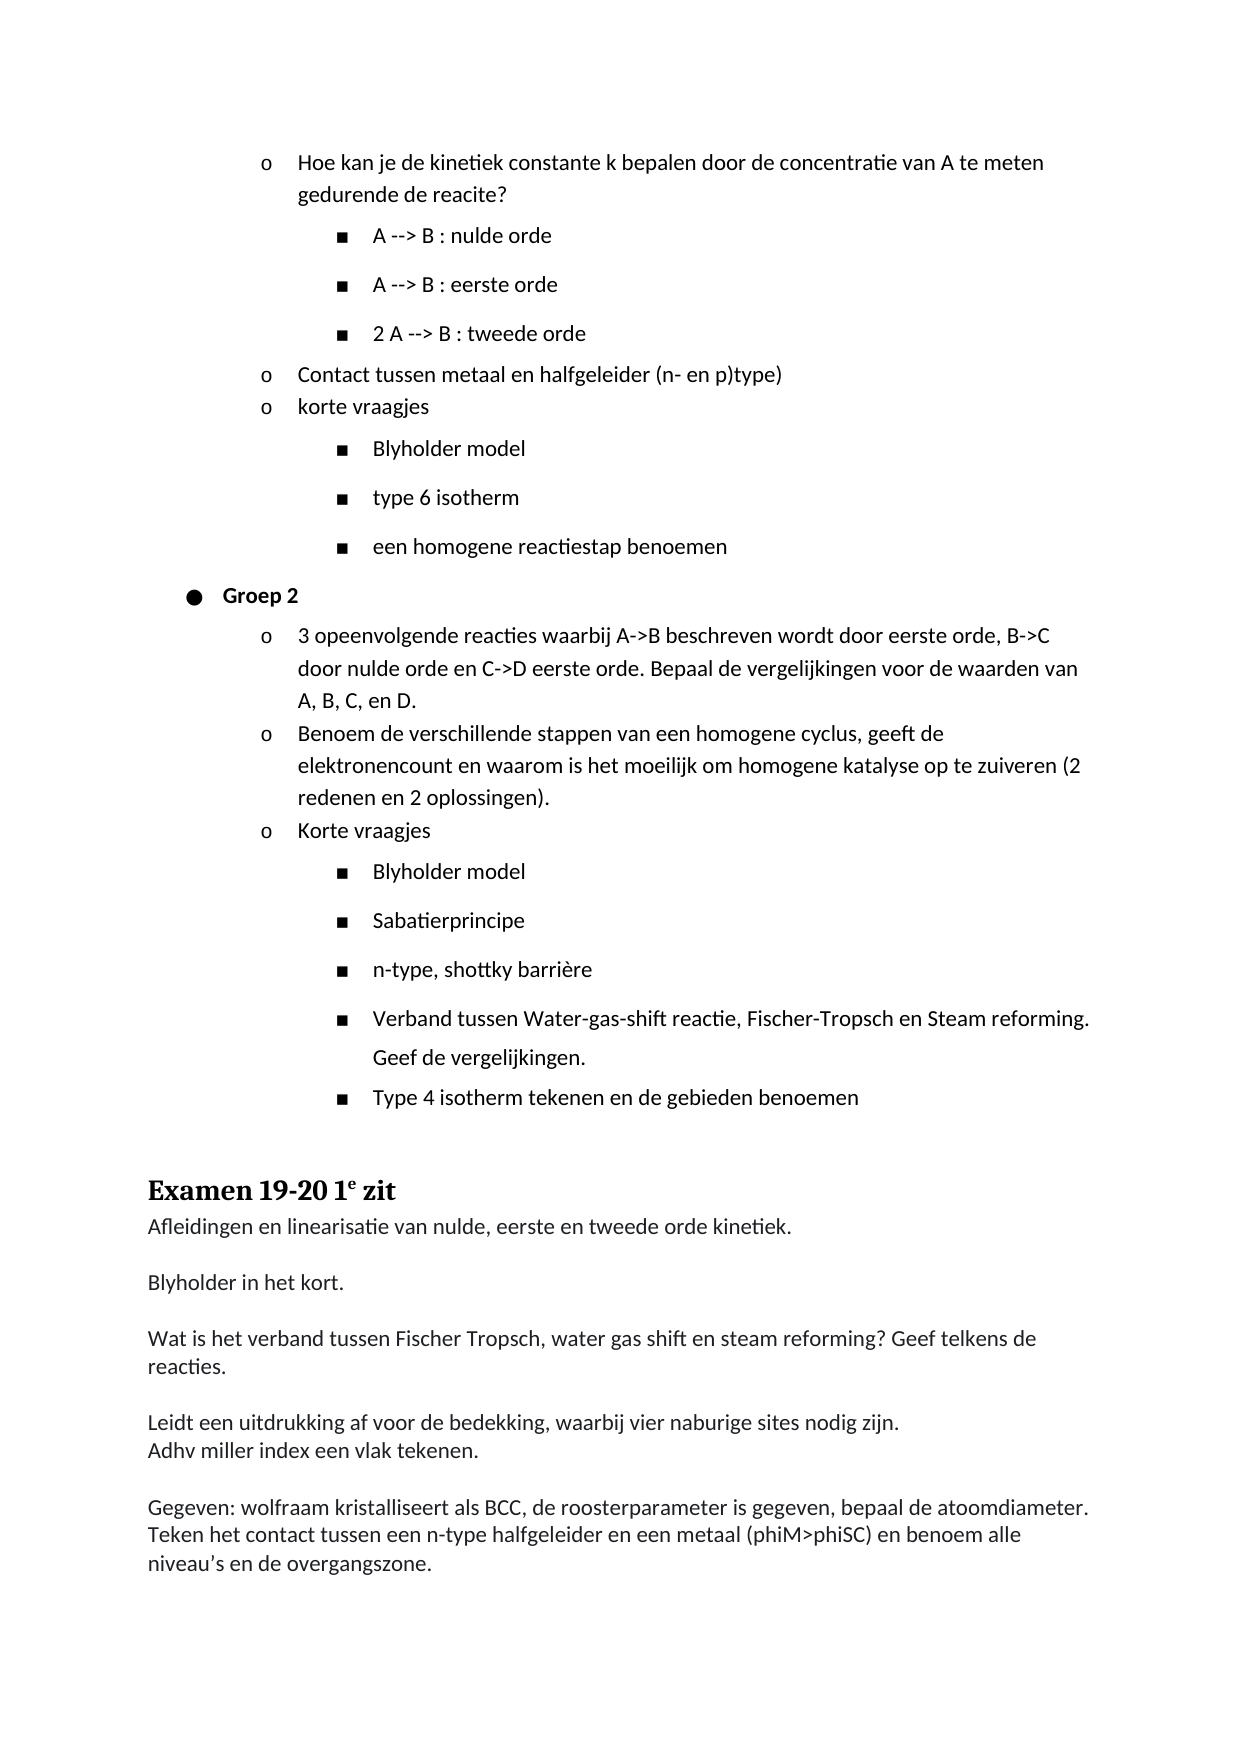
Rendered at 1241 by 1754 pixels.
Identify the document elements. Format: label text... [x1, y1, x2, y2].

list A --> B : eerste orde [335, 262, 1093, 304]
list korte vraagjes [260, 392, 1093, 421]
text Afleidingen en linearisatie van nulde, eerste en tweede orde kinetiek. [148, 1212, 1093, 1240]
text Teken het contact tussen een n-type halfgeleider en een metaal (phiM>phiSC) en benoem alle niveau’s en de overgangszone. [148, 1521, 1093, 1577]
subtitle Examen 19-20 1e zit [148, 1174, 1093, 1207]
text Wat is het verband tussen Fischer Tropsch, water gas shift en steam reforming? Geef telkens de reacties. [148, 1324, 1093, 1381]
text Leidt een uitdrukking af voor de bedekking, waarbij vier naburige sites nodig zijn. [148, 1408, 1093, 1437]
list n-type, shottky barrière [335, 947, 1093, 989]
text Blyholder in het kort. [148, 1268, 1093, 1296]
list Benoem de verschillende stappen van een homogene cyclus, geeft de elektronencount en waarom is het moeilijk om homogene katalyse op te zuiveren (2 redenen en 2 oplossingen). [260, 719, 1093, 812]
list Hoe kan je de kinetiek constante k bepalen door de concentratie van A te meten gedurende de reacite? [260, 148, 1093, 208]
list 3 opeenvolgende reacties waarbij A->B beschreven wordt door eerste orde, B->C door nulde orde en C->D eerste orde. Bepaal de vergelijkingen voor de waarden van A, B, C, en D. [260, 622, 1093, 714]
list Contact tussen metaal en halfgeleider (n- en p)type) [260, 360, 1093, 388]
list Blyholder model [335, 848, 1093, 891]
text Adhv miller index een vlak tekenen. [148, 1437, 1093, 1464]
list Groep 2 [185, 572, 1093, 615]
list Sabatierprincipe [335, 898, 1093, 940]
list type 6 isotherm [335, 474, 1093, 517]
text Gegeven: wolfraam kristalliseert als BCC, de roosterparameter is gegeven, bepaal de atoomdiameter. [148, 1493, 1093, 1521]
list een homogene reactiestap benoemen [335, 523, 1093, 566]
list Blyholder model [335, 425, 1093, 468]
list Type 4 isotherm tekenen en de gebieden benoemen [335, 1075, 1093, 1117]
list 2 A --> B : tweede orde [335, 311, 1093, 353]
list Korte vraagjes [260, 816, 1093, 844]
list A --> B : nulde orde [335, 212, 1093, 255]
list Verband tussen Water-gas-shift reactie, Fischer-Tropsch en Steam reforming. Geef de vergelijkingen. [335, 996, 1093, 1071]
